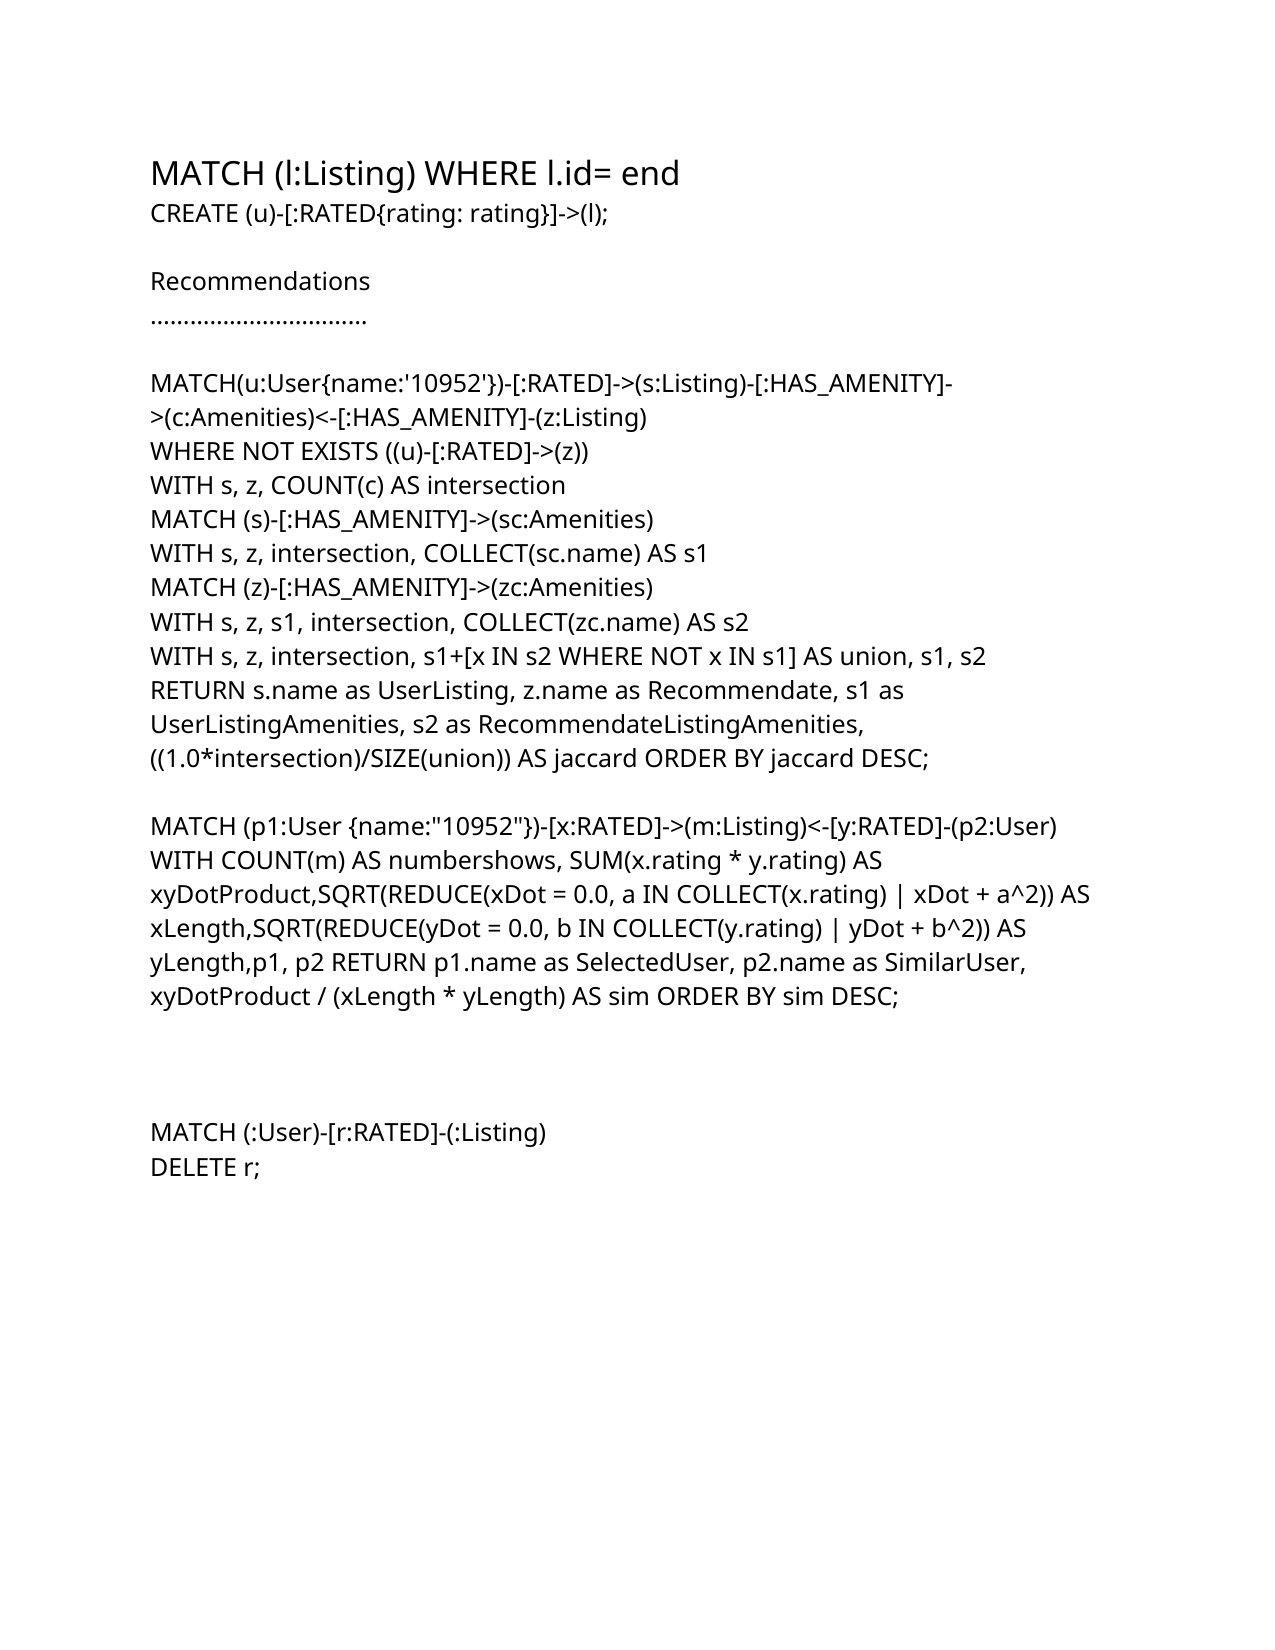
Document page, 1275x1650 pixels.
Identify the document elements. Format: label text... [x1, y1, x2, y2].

text WITH s, z, intersection, s1+[x IN s2 WHERE NOT x IN s1] AS union, s1, s2 [150, 638, 1125, 672]
text MATCH (z)-[:HAS_AMENITY]->(zc:Amenities) [150, 570, 1125, 604]
text …………………………… [150, 298, 1125, 332]
text CREATE (u)-[:RATED{rating: rating}]->(l); [150, 195, 1125, 229]
text WITH s, z, COUNT(c) AS intersection [150, 468, 1125, 502]
text MATCH (l:Listing) WHERE l.id= end [150, 150, 1125, 195]
text MATCH(u:User{name:'10952'})-[:RATED]->(s:Listing)-[:HAS_AMENITY]->(c:Amenities)<-[:HAS_AMENITY]-(z:Listing) [150, 366, 1125, 434]
text RETURN s.name as UserListing, z.name as Recommendate, s1 as UserListingAmenities, s2 as RecommendateListingAmenities, ((1.0*intersection)/SIZE(union)) AS jaccard ORDER BY jaccard DESC; [150, 672, 1125, 774]
text DELETE r; [150, 1149, 1125, 1183]
text MATCH (p1:User {name:"10952"})-[x:RATED]->(m:Listing)<-[y:RATED]-(p2:User) WITH COUNT(m) AS numbershows, SUM(x.rating * y.rating) AS xyDotProduct,SQRT(REDUCE(xDot = 0.0, a IN COLLECT(x.rating) | xDot + a^2)) AS xLength,SQRT(REDUCE(yDot = 0.0, b IN COLLECT(y.rating) | yDot + b^2)) AS yLength,p1, p2 RETURN p1.name as SelectedUser, p2.name as SimilarUser, xyDotProduct / (xLength * yLength) AS sim ORDER BY sim DESC; [150, 808, 1125, 1013]
text Recommendations [150, 263, 1125, 298]
text WITH s, z, s1, intersection, COLLECT(zc.name) AS s2 [150, 604, 1125, 638]
text MATCH (:User)-[r:RATED]-(:Listing) [150, 1115, 1125, 1149]
text WITH s, z, intersection, COLLECT(sc.name) AS s1 [150, 536, 1125, 570]
text MATCH (s)-[:HAS_AMENITY]->(sc:Amenities) [150, 502, 1125, 536]
text WHERE NOT EXISTS ((u)-[:RATED]->(z)) [150, 434, 1125, 468]
